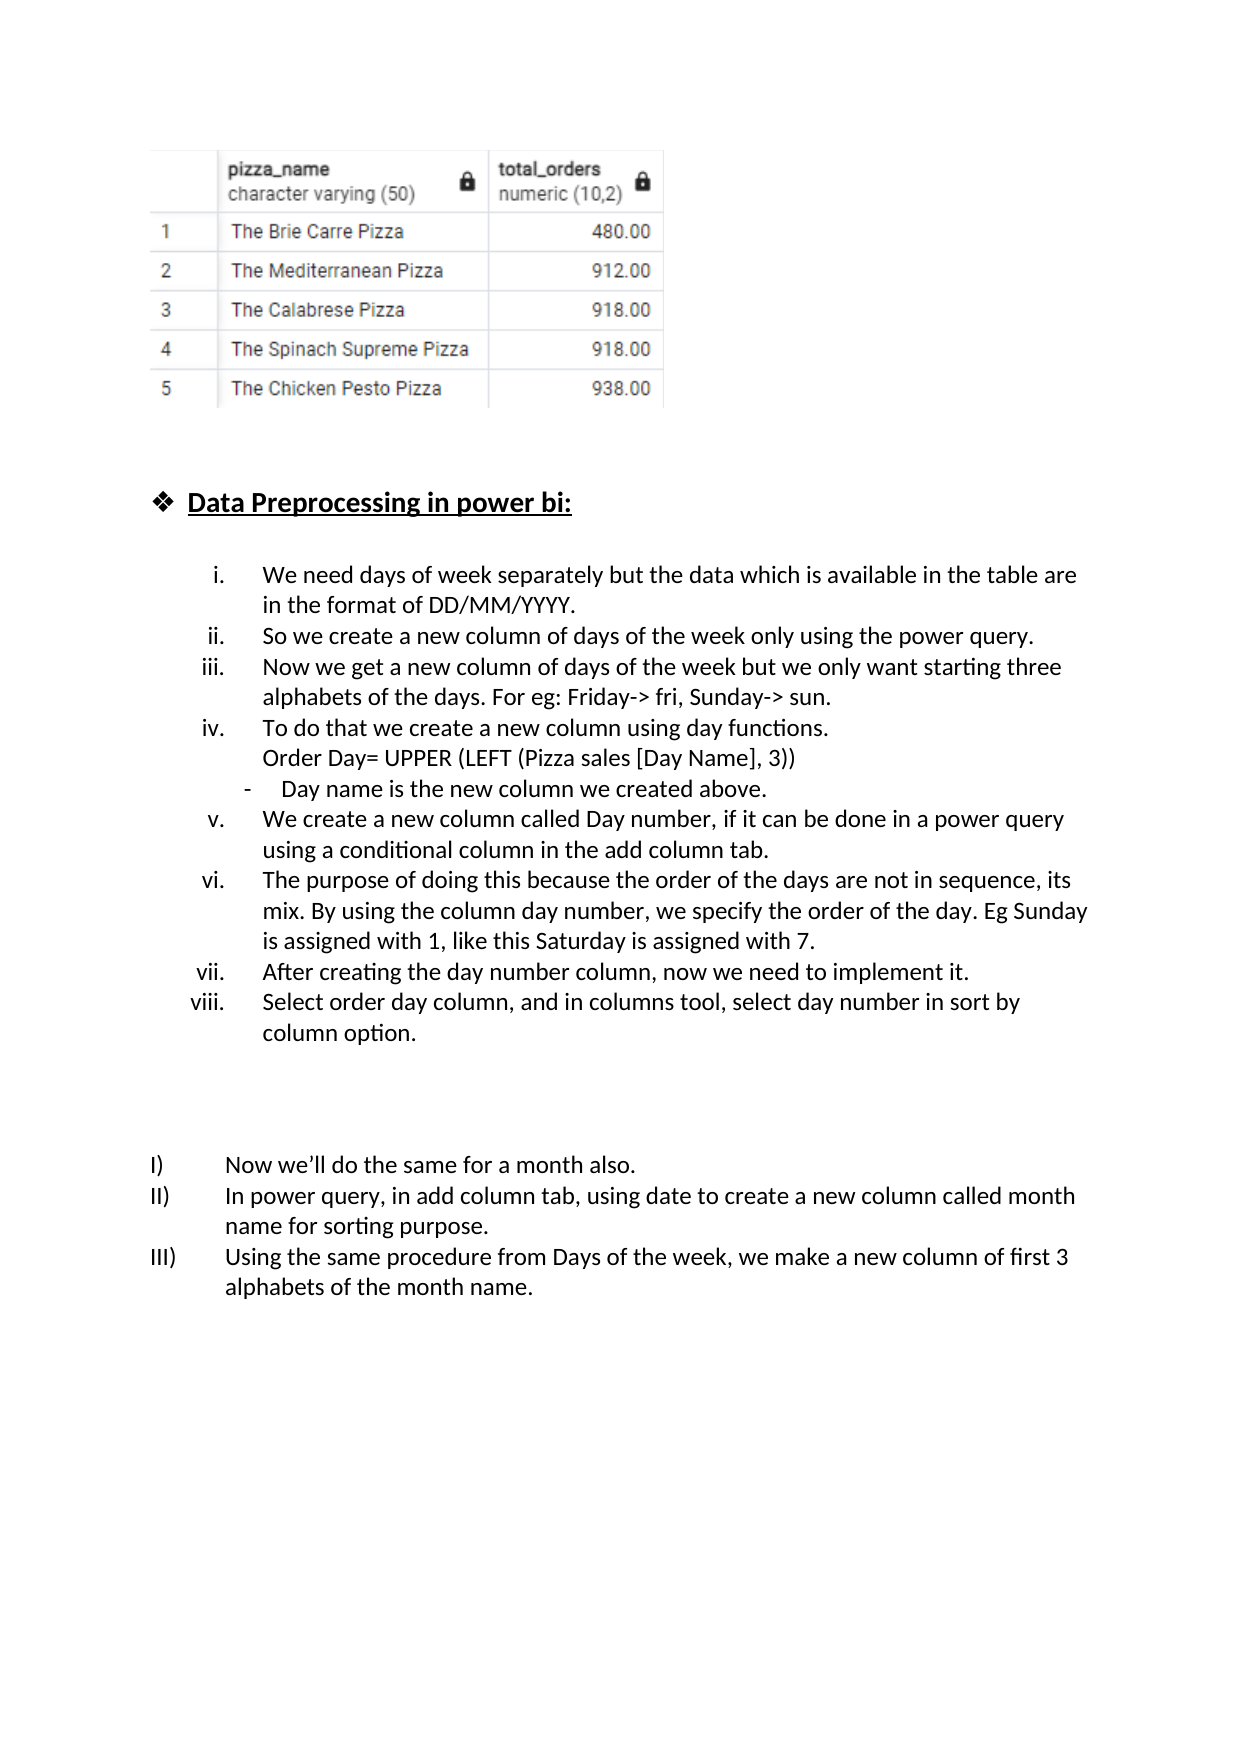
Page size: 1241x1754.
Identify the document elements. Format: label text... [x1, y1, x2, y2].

list Using the same procedure from Days of the week, we make a new column of first 3 alphabets of the month name. [150, 1241, 1090, 1302]
list Now we’ll do the same for a month also. [150, 1149, 1090, 1180]
list Select order day column, and in columns tool, select day number in sort by column option. [225, 986, 1090, 1047]
list Data Preprocessing in power bi: [150, 469, 1090, 529]
list In power query, in add column tab, using date to create a new column called month name for sorting purpose. [150, 1180, 1090, 1241]
list We create a new column called Day number, if it can be done in a power query using a conditional column in the add column tab. [225, 803, 1090, 864]
list We need days of week separately but the data which is available in the table are in the format of DD/MM/YYYY. [225, 559, 1090, 620]
list So we create a new column of days of the week only using the power query. [225, 620, 1090, 651]
picture [150, 150, 664, 408]
list To do that we create a new column using day functions. [225, 712, 1090, 742]
list The purpose of doing this because the order of the days are not in sequence, its mix. By using the column day number, we specify the order of the day. Eg Sunday is assigned with 1, like this Saturday is assigned with 7. [225, 864, 1090, 956]
list Day name is the new column we created above. [244, 773, 1090, 803]
list After creating the day number column, now we need to implement it. [225, 956, 1090, 986]
text Order Day= UPPER (LEFT (Pizza sales [Day Name], 3)) [262, 742, 1090, 773]
list Now we get a new column of days of the week but we only want starting three alphabets of the days. For eg: Friday-> fri, Sunday-> sun. [225, 651, 1090, 712]
